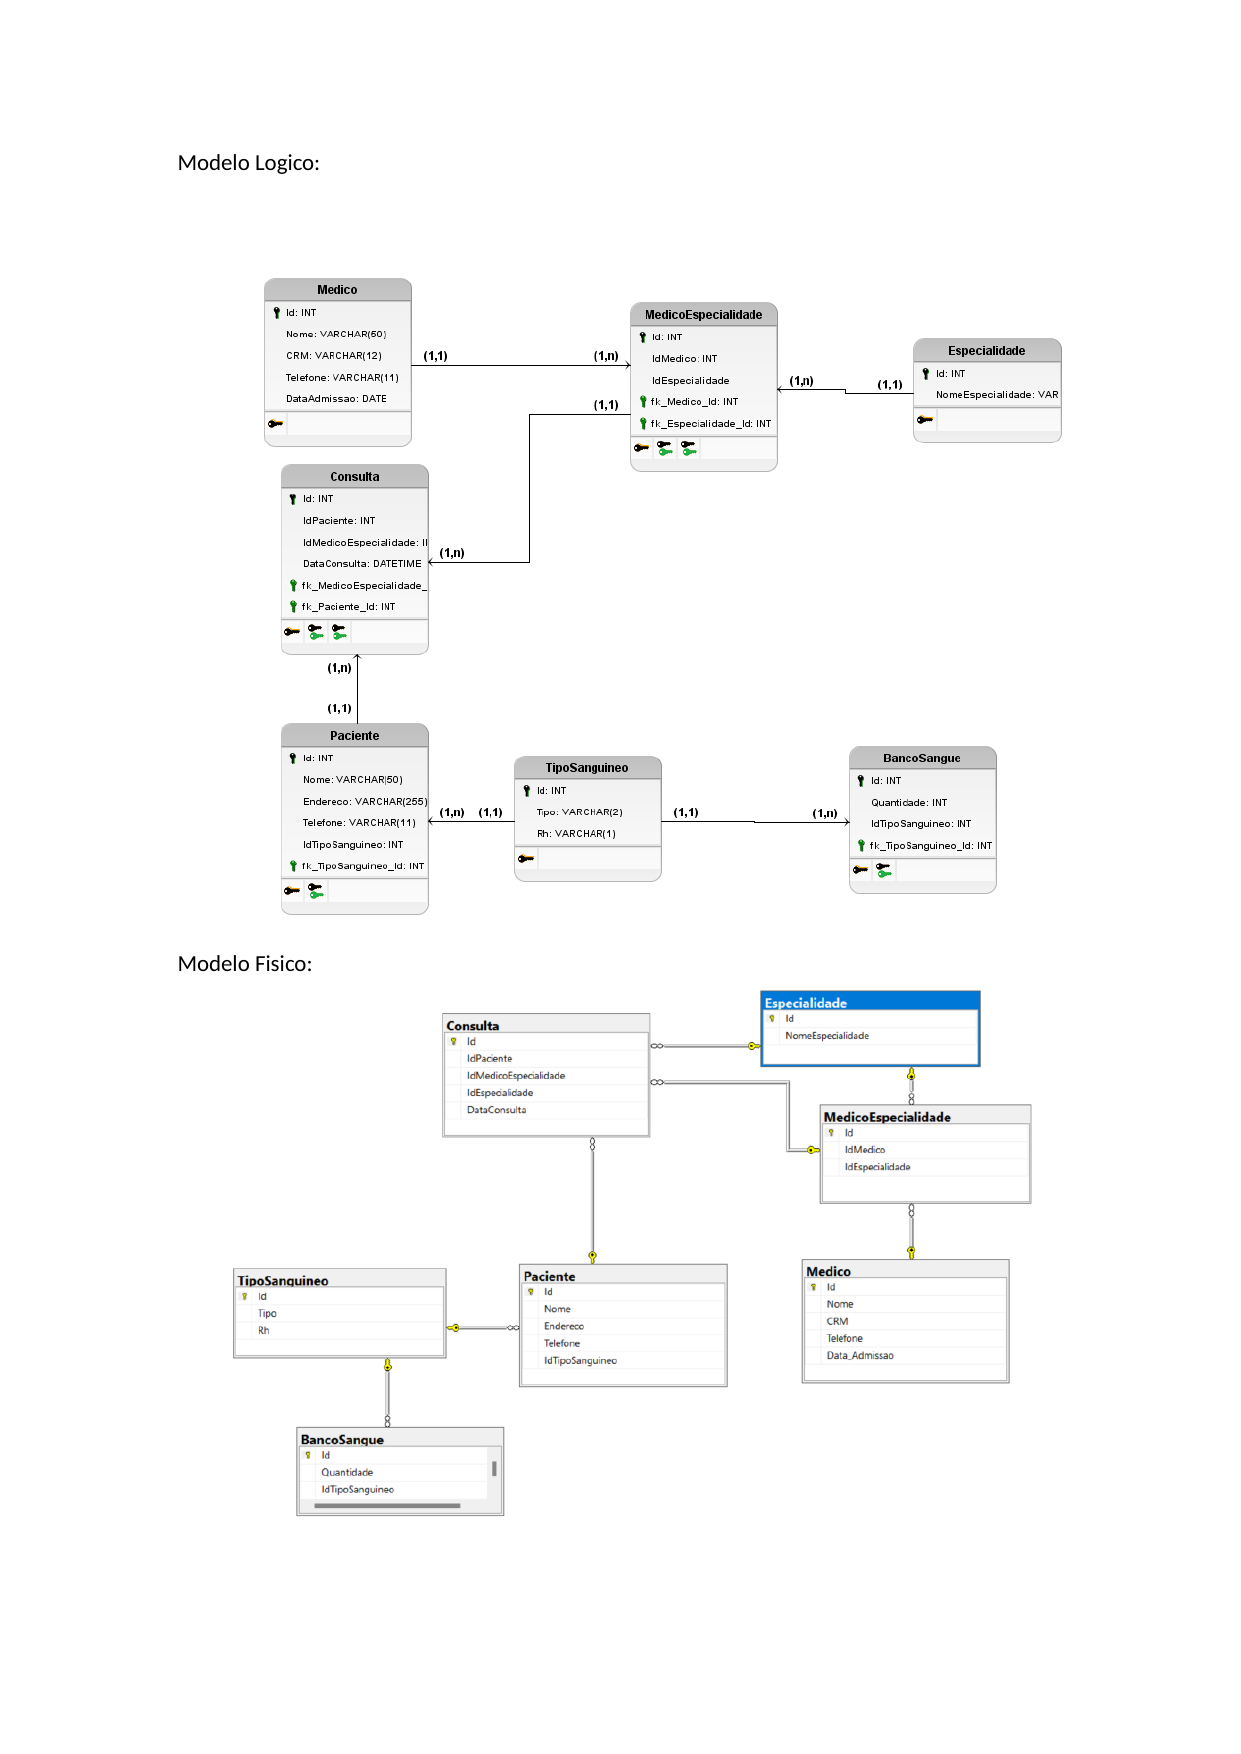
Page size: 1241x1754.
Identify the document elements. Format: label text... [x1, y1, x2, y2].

picture [177, 979, 1063, 1525]
text Modelo Logico: Modelo Fisico: [177, 917, 1063, 979]
text Modelo Logico: Modelo Fisico: [177, 148, 1063, 177]
picture [177, 177, 1063, 917]
